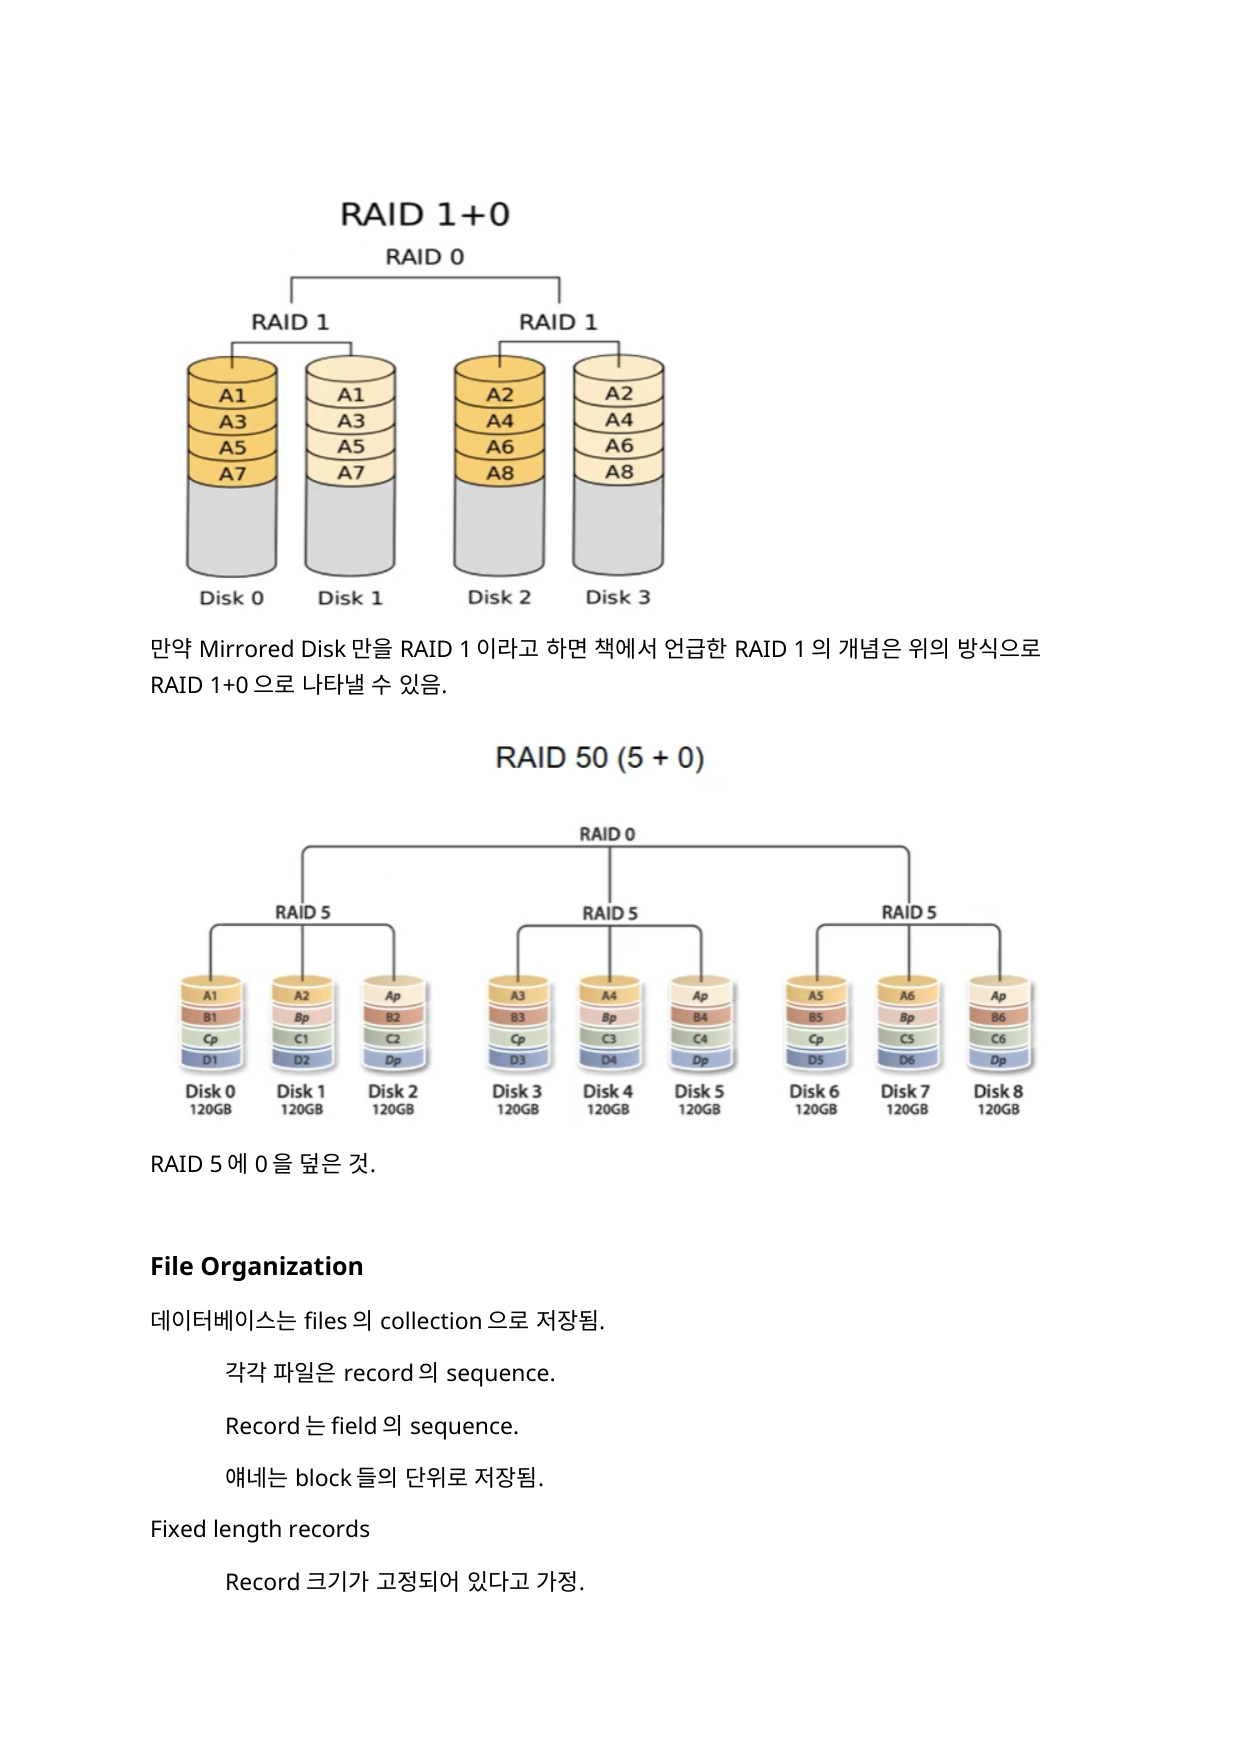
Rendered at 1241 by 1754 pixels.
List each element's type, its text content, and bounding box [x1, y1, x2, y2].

picture [150, 719, 1069, 1128]
text 얘네는 block들의 단위로 저장됨. [150, 1460, 1090, 1494]
text File Organization [150, 1249, 1090, 1283]
text RAID 5에 0을 덮은 것. [150, 1146, 1090, 1179]
text 데이터베이스는 files의 collection으로 저장됨. [150, 1302, 1090, 1336]
text 만약 Mirrored Disk만을 RAID 1이라고 하면 책에서 언급한 RAID 1의 개념은 위의 방식으로 RAID 1+0으로 나타낼 수 있음. [150, 631, 1090, 700]
picture [150, 177, 684, 613]
text Fixed length records [150, 1513, 1090, 1544]
text 각각 파일은 record의 sequence. [150, 1355, 1090, 1388]
text Record 크기가 고정되어 있다고 가정. [150, 1563, 1090, 1597]
text Record는field의 sequence. [150, 1408, 1090, 1441]
